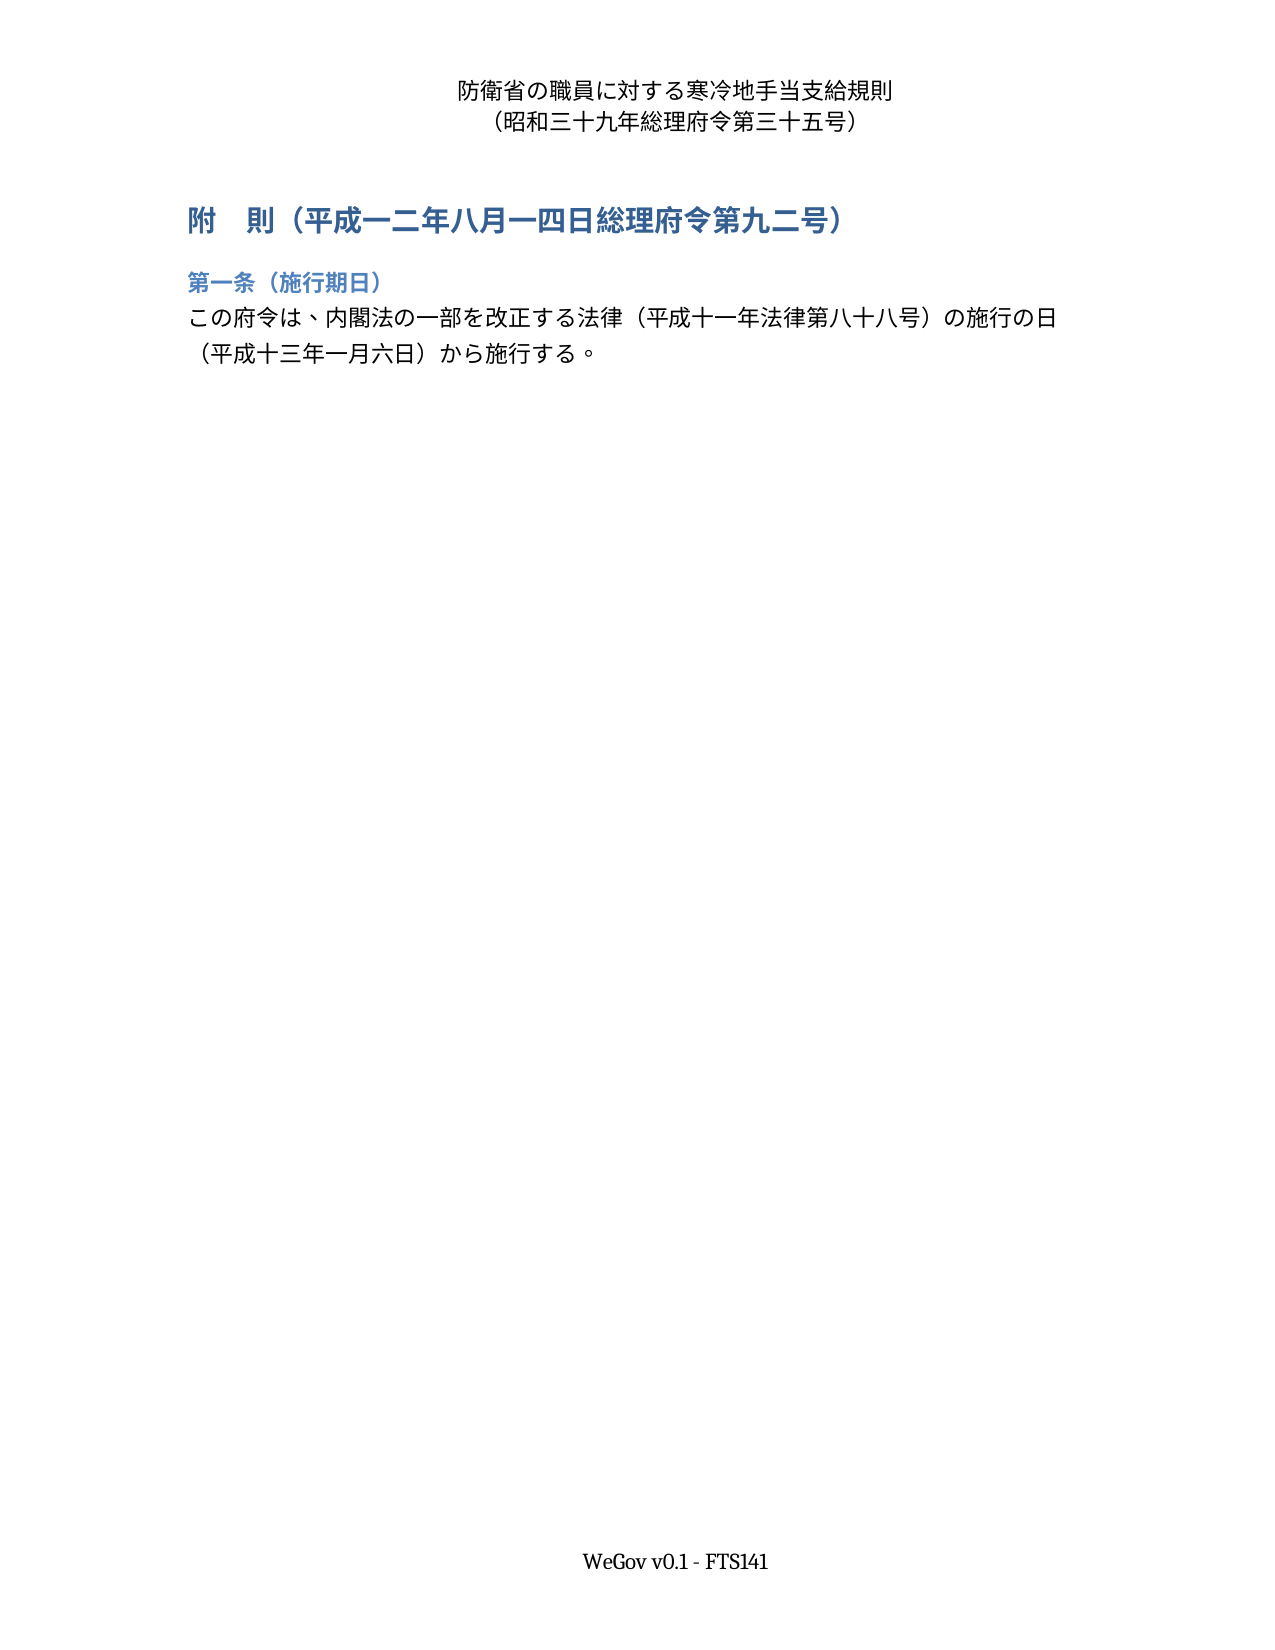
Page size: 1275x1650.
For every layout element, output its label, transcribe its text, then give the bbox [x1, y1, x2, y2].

subtitle 附 則（平成一二年八月一四日総理府令第九二号） [187, 200, 1087, 240]
text この府令は、内閣法の一部を改正する法律（平成十一年法律第八十八号）の施行の日（平成十三年一月六日）から施行する。 [187, 302, 1087, 369]
subtitle 第一条（施行期日） [187, 266, 1087, 298]
